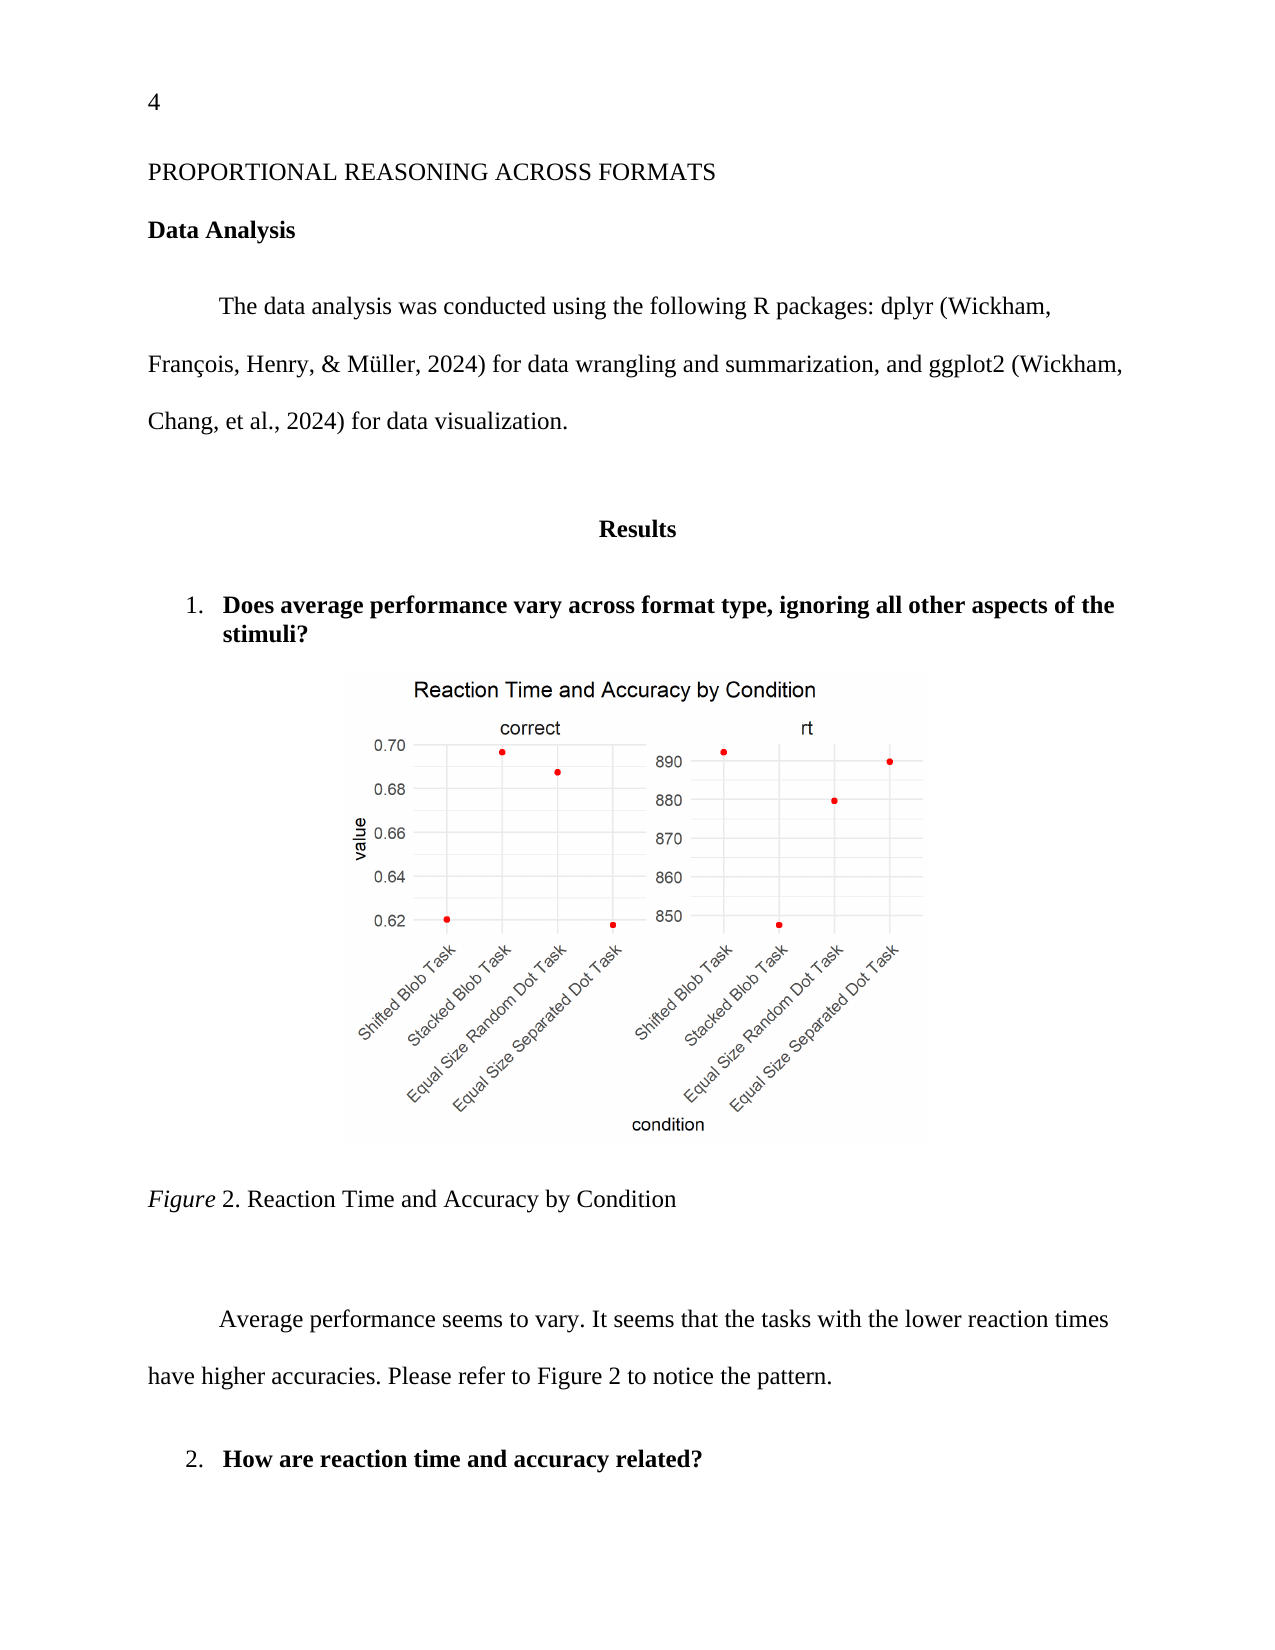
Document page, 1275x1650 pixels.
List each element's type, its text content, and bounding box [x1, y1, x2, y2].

list How are reaction time and accuracy related? [185, 1444, 1127, 1472]
picture [343, 672, 932, 1143]
subtitle Results [148, 514, 1127, 542]
text The data analysis was conducted using the following R packages: dplyr (Wickham, François, Henry, & Müller, 2024) for data wrangling and summarization, and ggplot2 (Wickham, Chang, et al., 2024) for data visualization. [148, 291, 1127, 435]
list Does average performance vary across format type, ignoring all other aspects of the stimuli? [185, 590, 1127, 647]
text Average performance seems to vary. It seems that the tasks with the lower reaction times have higher accuracies. Please refer to Figure 2 to notice the pattern. [148, 1304, 1127, 1390]
text Figure 2. Reaction Time and Accuracy by Condition [148, 1184, 1127, 1212]
subtitle Data Analysis [148, 215, 1127, 244]
